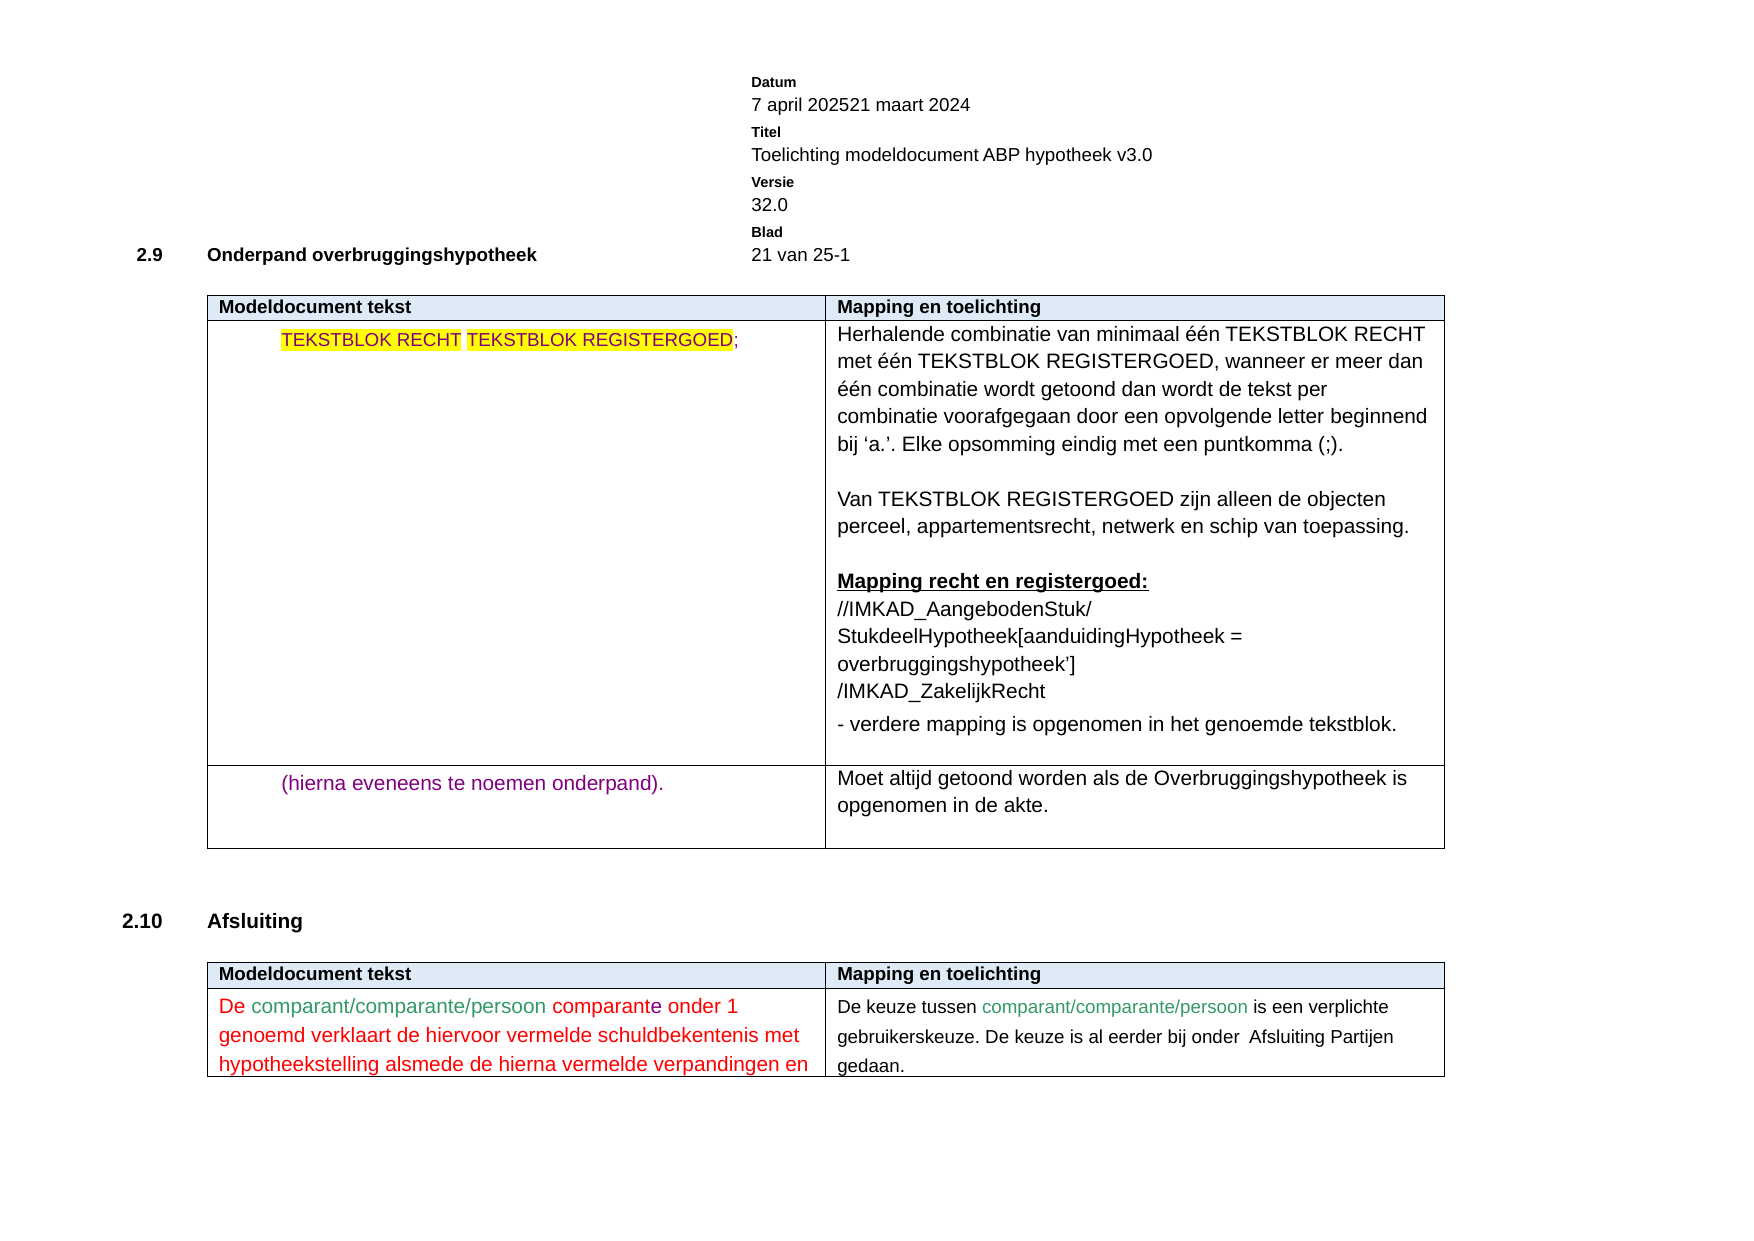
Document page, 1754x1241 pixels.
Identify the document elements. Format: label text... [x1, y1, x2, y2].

table_cell (hierna eveneens te noemen onderpand). [208, 766, 825, 848]
table_header Mapping en toelichting [826, 963, 1444, 988]
table_cell Moet altijd getoond worden als de Overbruggingshypotheek is opgenomen in de akte. [826, 766, 1444, 848]
table_header Modeldocument tekst [208, 963, 825, 988]
subtitle Onderpand overbruggingshypotheek [162, 236, 1444, 265]
table_cell Herhalende combinatie van minimaal één TEKSTBLOK RECHT met één TEKSTBLOK REGISTERGOED, wanneer er meer dan één combinatie wordt getoond dan wordt de tekst per combinatie voorafgegaan door een opvolgende letter beginnend bij ‘a.’. Elke opsomming eindig met een puntkomma (;). Van TEKSTBLOK REGISTERGOED zijn alleen de objecten perceel, appartementsrecht, netwerk en schip van toepassing. Mapping recht en registergoed: //IMKAD_AangebodenStuk/StukdeelHypotheek[aanduidingHypotheek = overbruggingshypotheek’] /IMKAD_ZakelijkRecht - verdere mapping is opgenomen in het genoemde tekstblok. [826, 321, 1444, 765]
table_header Mapping en toelichting [826, 296, 1444, 320]
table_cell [208, 989, 825, 1076]
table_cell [826, 989, 1444, 1076]
subtitle Afsluiting [162, 903, 1444, 933]
table_cell TEKSTBLOK RECHT TEKSTBLOK REGISTERGOED; [208, 321, 825, 765]
table_header Modeldocument tekst [208, 296, 825, 320]
